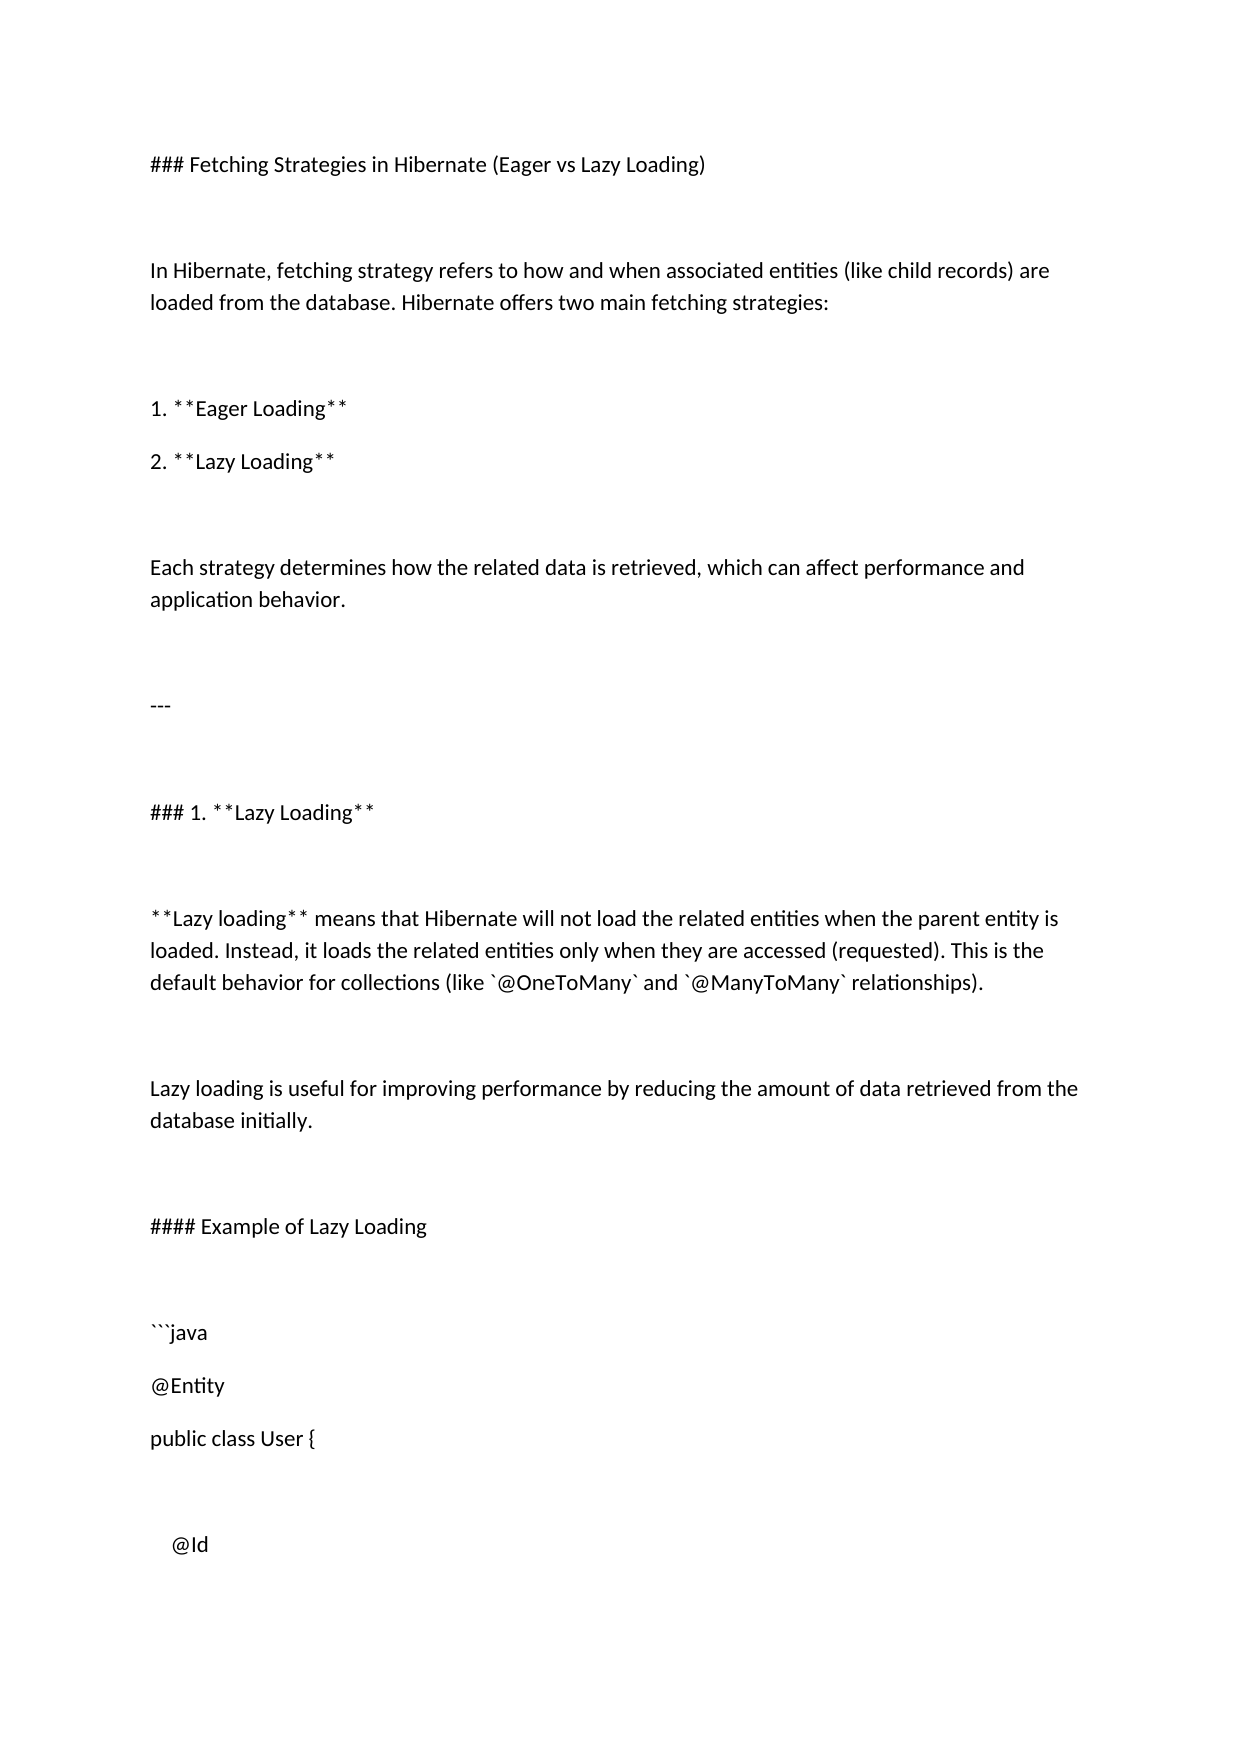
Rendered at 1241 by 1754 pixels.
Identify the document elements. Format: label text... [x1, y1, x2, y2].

text @Id [150, 1530, 1090, 1558]
text ```java [150, 1318, 1090, 1346]
text #### Example of Lazy Loading [150, 1212, 1090, 1240]
text @Entity [150, 1371, 1090, 1399]
text --- [150, 692, 1090, 719]
text **Lazy loading** means that Hibernate will not load the related entities when the parent entity is loaded. Instead, it loads the related entities only when they are accessed (requested). This is the default behavior for collections (like `@OneToMany` and `@ManyToMany` relationships). [150, 904, 1090, 996]
text ### Fetching Strategies in Hibernate (Eager vs Lazy Loading) [150, 150, 1090, 178]
text 1. **Eager Loading** [150, 394, 1090, 422]
text In Hibernate, fetching strategy refers to how and when associated entities (like child records) are loaded from the database. Hibernate offers two main fetching strategies: [150, 256, 1090, 316]
text ### 1. **Lazy Loading** [150, 798, 1090, 826]
text public class User { [150, 1424, 1090, 1452]
text Each strategy determines how the related data is retrieved, which can affect performance and application behavior. [150, 553, 1090, 613]
text 2. **Lazy Loading** [150, 447, 1090, 475]
text Lazy loading is useful for improving performance by reducing the amount of data retrieved from the database initially. [150, 1074, 1090, 1134]
